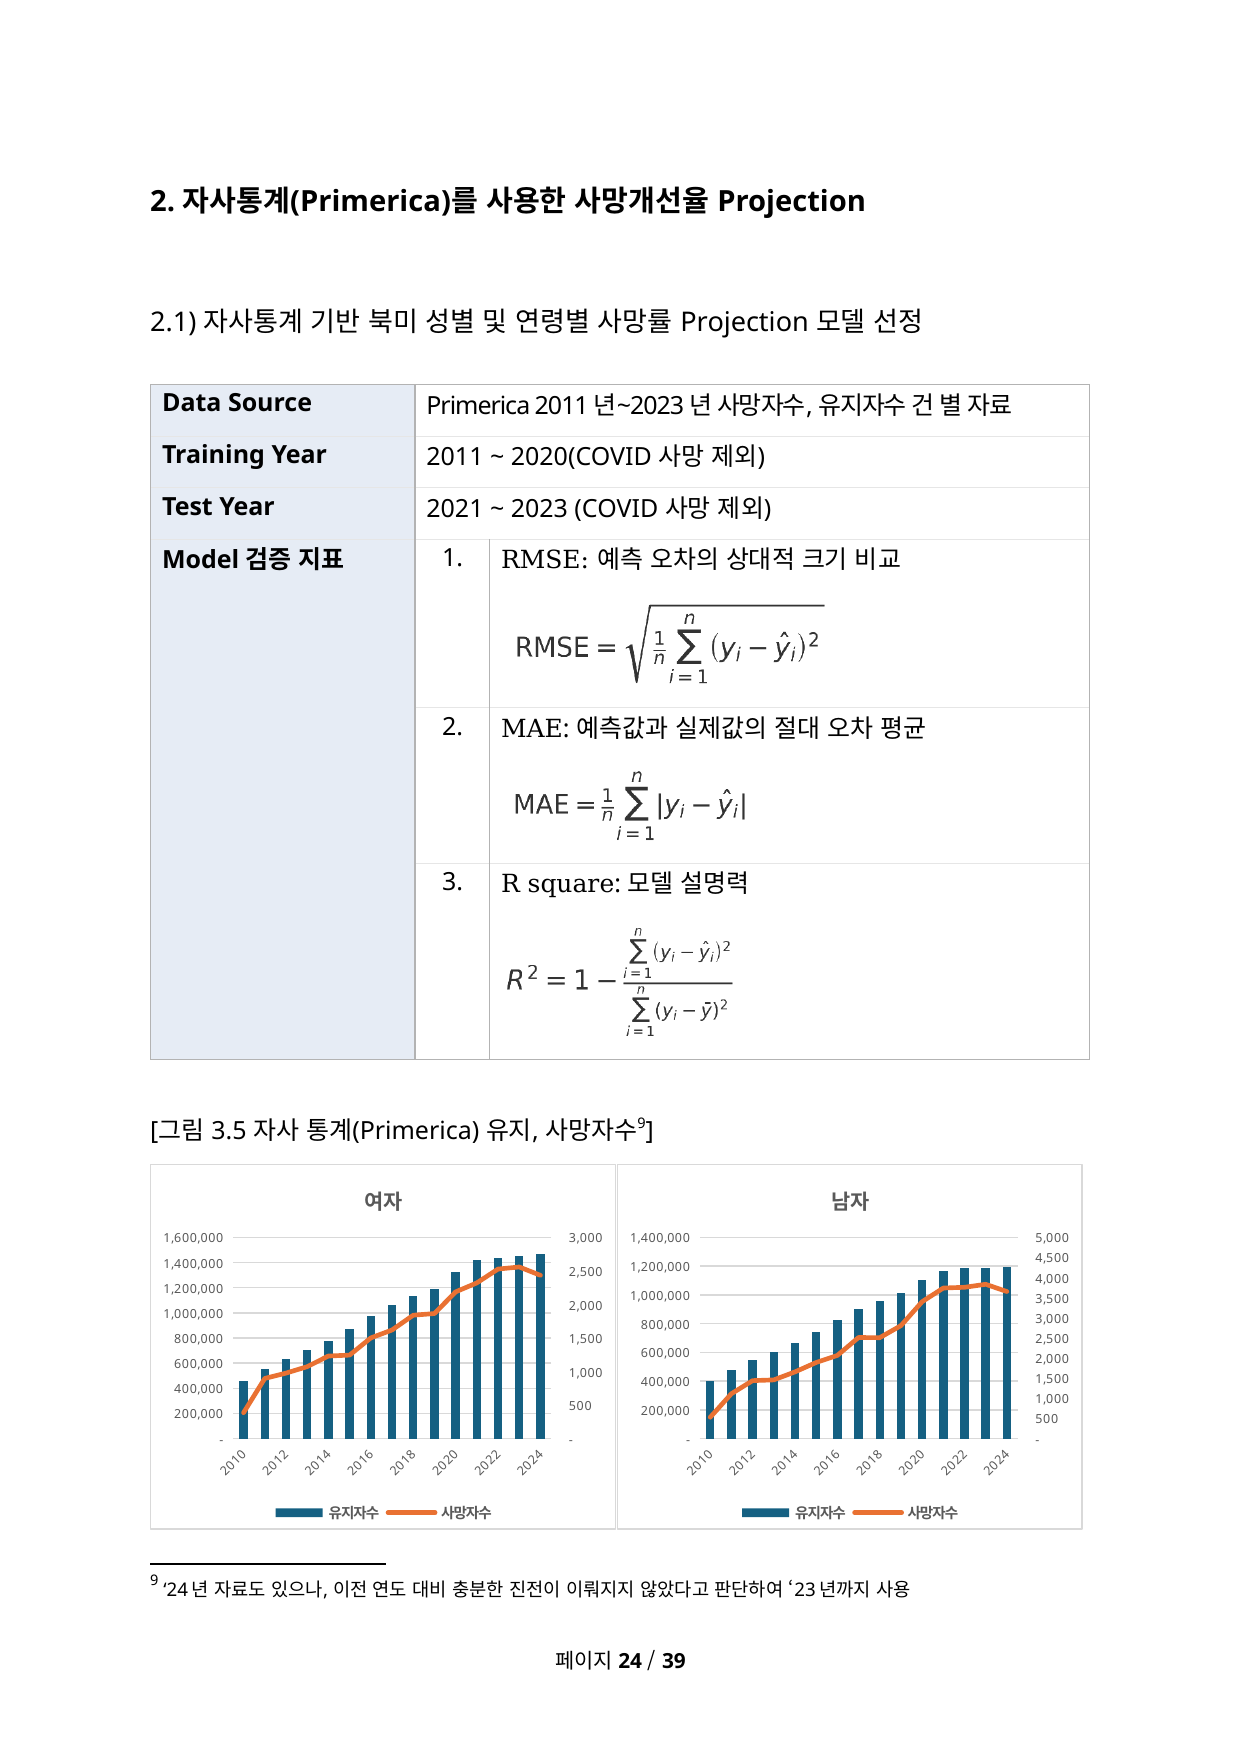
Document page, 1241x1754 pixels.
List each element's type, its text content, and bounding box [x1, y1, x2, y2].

table_cell 2. [416, 708, 489, 863]
table_header Primerica 2011년~2023년 사망자수, 유지자수 건 별 자료 [416, 385, 1089, 436]
picture [500, 762, 835, 849]
table_cell Training Year [151, 437, 414, 487]
table_cell MAE: 예측값과 실제값의 절대 오차 평균 [490, 708, 1089, 863]
text [그림 3.5 자사 통계(Primerica) 유지, 사망자수] [150, 1111, 1090, 1147]
subtitle 2. 자사통계(Primerica)를 사용한 사망개선율 Projection [150, 177, 1090, 219]
table_header Data Source [151, 385, 414, 436]
table_cell 3. [416, 864, 489, 1059]
table_cell 2011 ~ 2020(COVID 사망 제외) [416, 437, 1089, 487]
table_cell 1. [416, 540, 489, 707]
picture [500, 918, 834, 1045]
table_cell RMSE: 예측 오차의 상대적 크기 비교 [490, 540, 1089, 707]
table_cell R square: 모델 설명력 [490, 864, 1089, 1059]
table_cell 2021 ~ 2023 (COVID 사망 제외) [416, 488, 1089, 539]
table_cell Model 검증 지표 [151, 540, 414, 1059]
table_cell Test Year [151, 488, 414, 539]
picture [500, 594, 881, 693]
subtitle 2.1) 자사통계 기반 북미 성별 및 연령별 사망률 Projection 모델 선정 [150, 300, 1090, 339]
